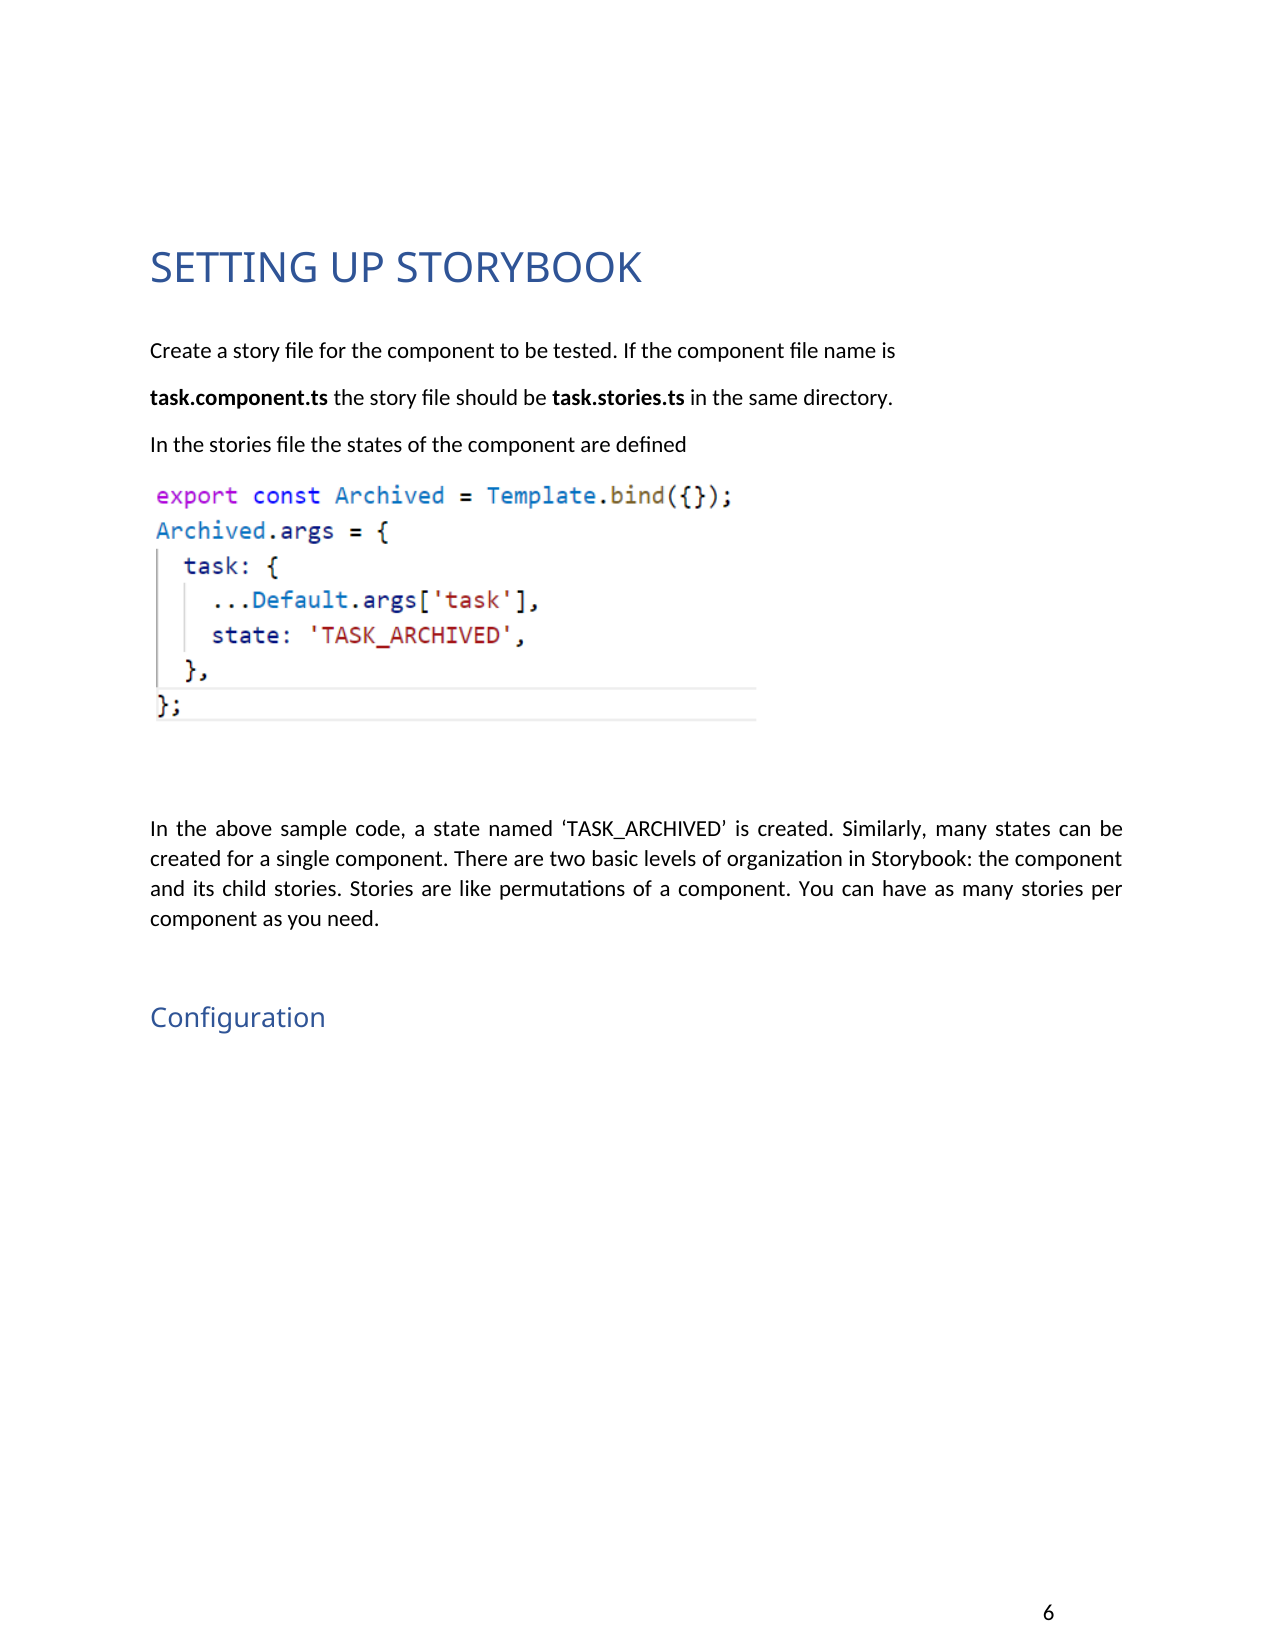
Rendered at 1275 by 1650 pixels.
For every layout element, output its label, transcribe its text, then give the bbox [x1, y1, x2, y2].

text Create a story file for the component to be tested. If the component file name is [150, 336, 1125, 364]
picture [150, 476, 757, 749]
text task.component.ts the story file should be task.stories.ts in the same directory. [150, 383, 1125, 411]
text In the above sample code, a state named ‘TASK_ARCHIVED’ is created. Similarly, many states can be created for a single component. There are two basic levels of organization in Storybook: the component and its child stories. Stories are like permutations of a component. You can have as many stories per component as you need. [150, 814, 1125, 932]
subtitle setting up storybook [150, 237, 1125, 294]
subtitle Configuration [150, 998, 1125, 1035]
text In the stories file the states of the component are defined [150, 430, 1125, 458]
